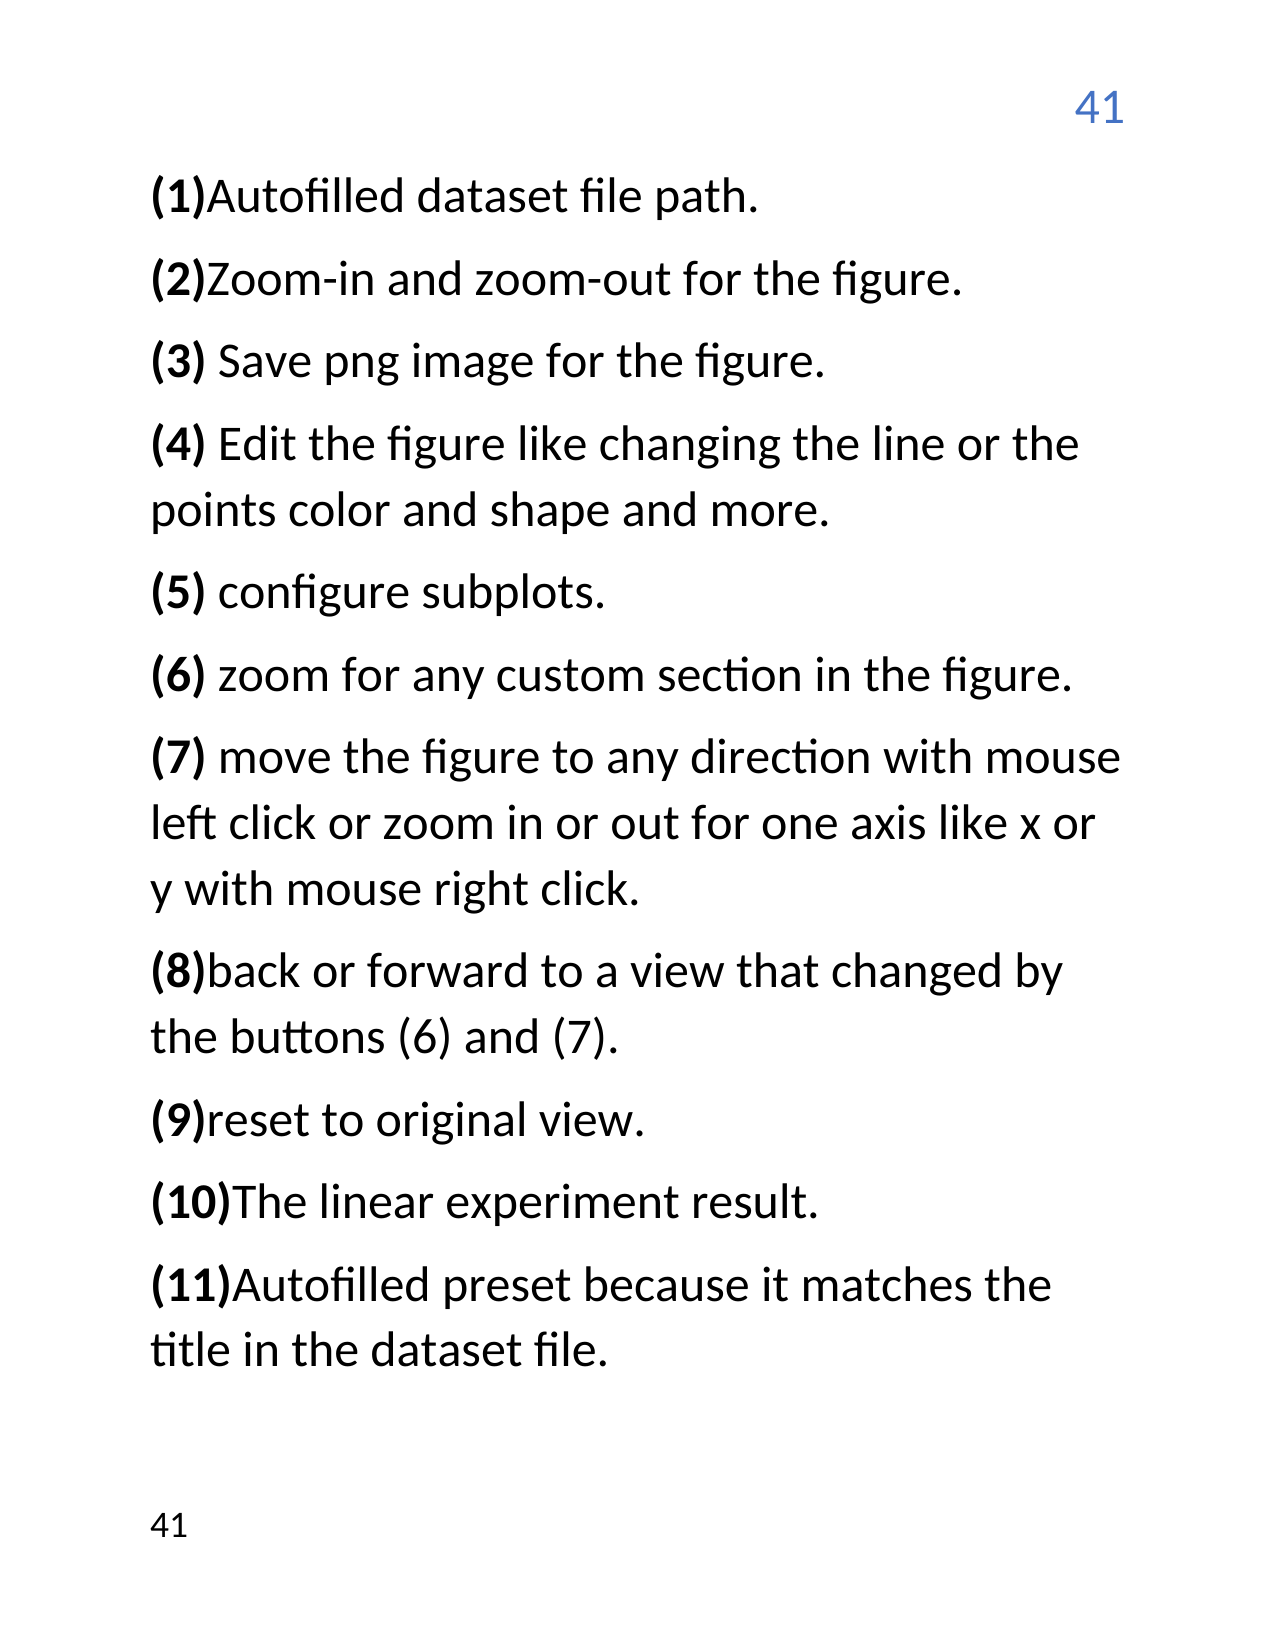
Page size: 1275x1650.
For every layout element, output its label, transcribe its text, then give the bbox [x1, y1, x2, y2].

text (10)The linear experiment result. [150, 1170, 1125, 1231]
text (6) zoom for any custom section in the figure. [150, 642, 1125, 703]
text (11)Autofilled preset because it matches the title in the dataset file. [150, 1252, 1125, 1379]
text (8)back or forward to a view that changed by the buttons (6) and (7). [150, 939, 1125, 1066]
text (1)Autofilled dataset file path. [150, 164, 1125, 225]
text (2)Zoom-in and zoom-out for the figure. [150, 247, 1125, 308]
text (4) Edit the figure like changing the line or the points color and shape and more. [150, 412, 1125, 538]
text (3) Save png image for the figure. [150, 329, 1125, 390]
text (5) configure subplots. [150, 560, 1125, 621]
text (7) move the figure to any direction with mouse left click or zoom in or out for one axis like x or y with mouse right click. [150, 725, 1125, 918]
text (9)reset to original view. [150, 1087, 1125, 1148]
